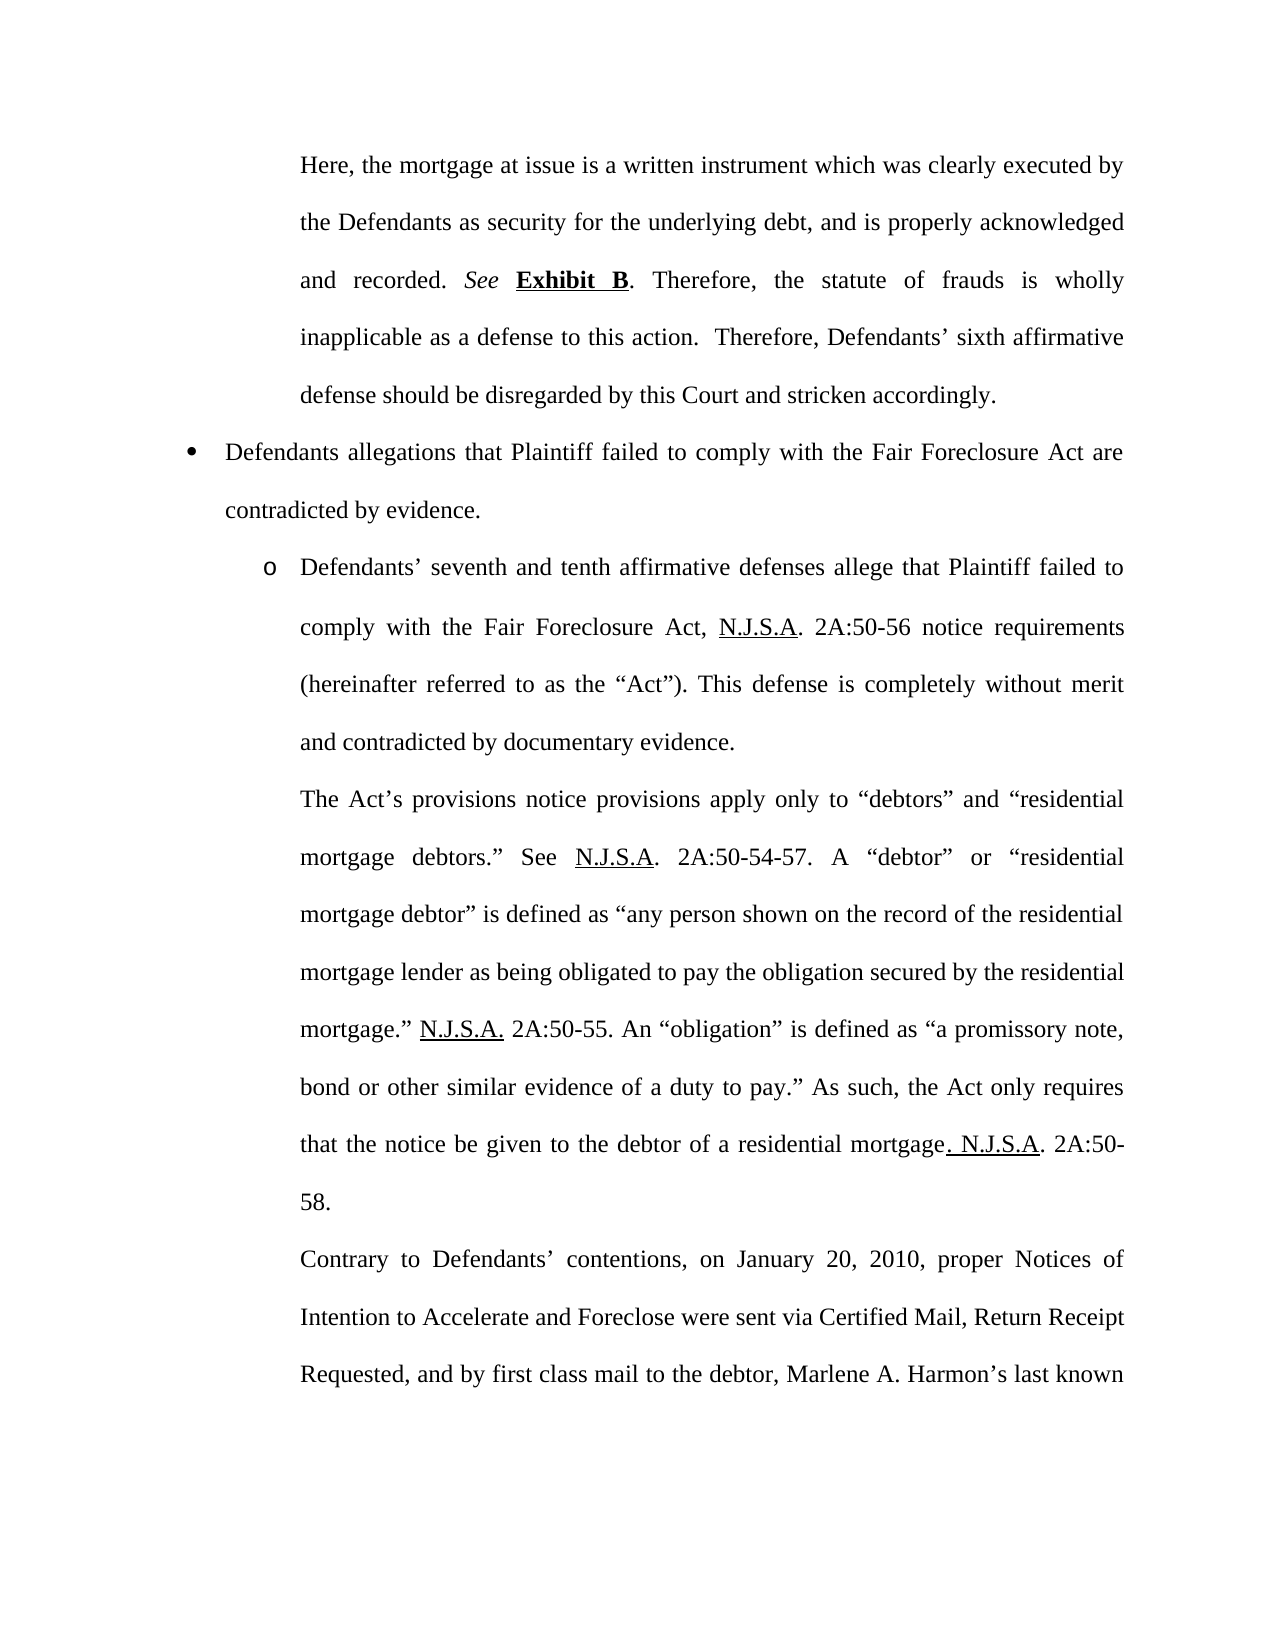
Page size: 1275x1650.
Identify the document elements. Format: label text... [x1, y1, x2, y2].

list Defendants’ seventh and tenth affirmative defenses allege that Plaintiff failed to comply with the Fair Foreclosure Act, N.J.S.A. 2A:50-56 notice requirements (hereinafter referred to as the “Act”). This defense is completely without merit and contradicted by documentary evidence. [262, 552, 1125, 756]
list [300, 1244, 1125, 1388]
list Here, the mortgage at issue is a written instrument which was clearly executed by the Defendants as security for the underlying debt, and is properly acknowledged and recorded. See Exhibit B. Therefore, the statute of frauds is wholly inapplicable as a defense to this action. Therefore, Defendants’ sixth affirmative defense should be disregarded by this Court and stricken accordingly. [300, 150, 1125, 409]
list Defendants allegations that Plaintiff failed to comply with the Fair Foreclosure Act are contradicted by evidence. [187, 437, 1125, 524]
list The Act’s provisions notice provisions apply only to “debtors” and “residential mortgage debtors.” See N.J.S.A. 2A:50-54-57. A “debtor” or “residential mortgage debtor” is defined as “any person shown on the record of the residential mortgage lender as being obligated to pay the obligation secured by the residential mortgage.” N.J.S.A. 2A:50-55. An “obligation” is defined as “a promissory note, bond or other similar evidence of a duty to pay.” As such, the Act only requires that the notice be given to the debtor of a residential mortgage. N.J.S.A. 2A:50-58. [300, 784, 1125, 1216]
